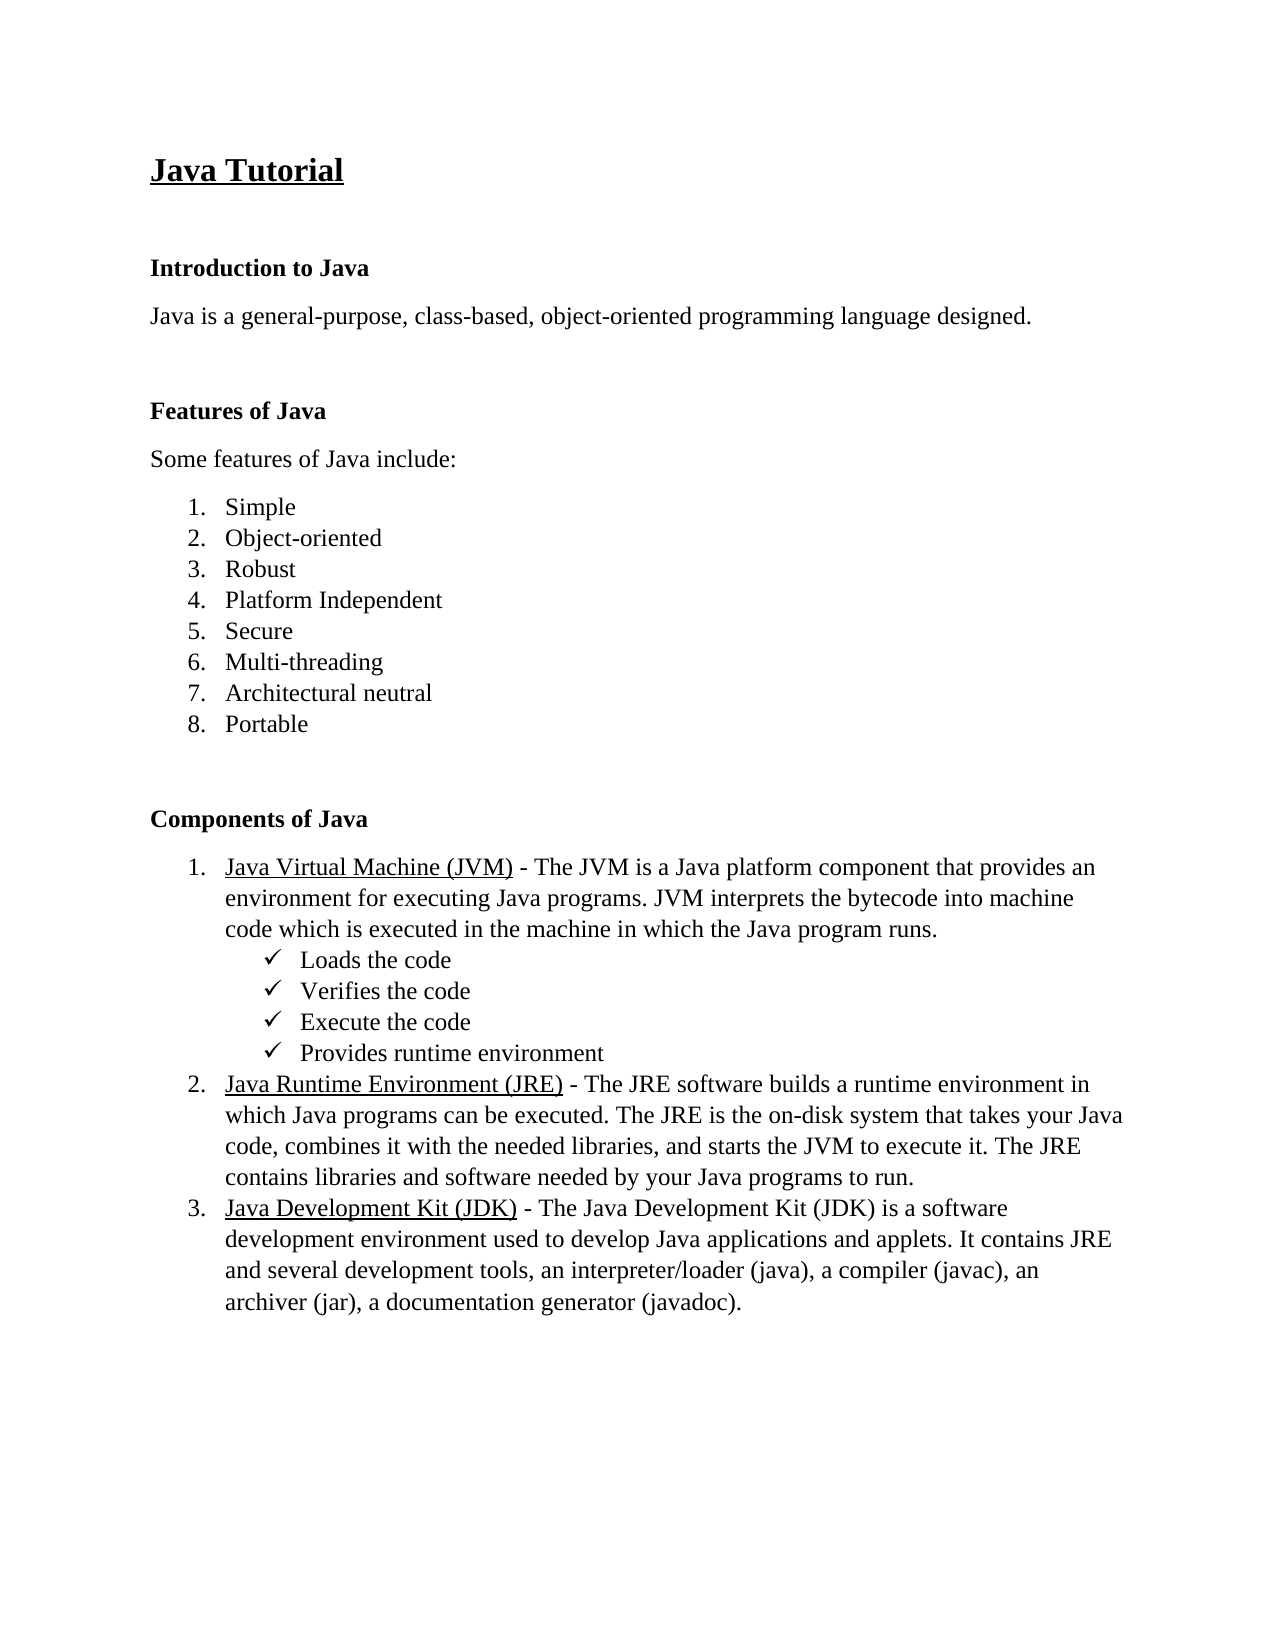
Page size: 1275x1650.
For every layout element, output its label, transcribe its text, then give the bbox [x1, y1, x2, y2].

list Portable [187, 709, 1125, 738]
list Java Runtime Environment (JRE) - The JRE software builds a runtime environment in which Java programs can be executed. The JRE is the on-disk system that takes your Java code, combines it with the needed libraries, and starts the JVM to execute it. The JRE contains libraries and software needed by your Java programs to run. [187, 1069, 1125, 1191]
list Robust [187, 554, 1125, 582]
text Some features of Java include: [150, 444, 1125, 473]
list Simple [187, 492, 1125, 520]
list Execute the code [262, 1007, 1125, 1036]
text Features of Java [150, 396, 1125, 425]
text Java Tutorial [150, 150, 1125, 188]
list Loads the code [262, 945, 1125, 974]
list Provides runtime environment [262, 1038, 1125, 1067]
text Components of Java [150, 804, 1125, 833]
list Java Virtual Machine (JVM) - The JVM is a Java platform component that provides an environment for executing Java programs. JVM interprets the bytecode into machine code which is executed in the machine in which the Java program runs. [187, 852, 1125, 943]
list Platform Independent [187, 585, 1125, 613]
list Verifies the code [262, 976, 1125, 1005]
list Architectural neutral [187, 678, 1125, 707]
text Java is a general-purpose, class-based, object-oriented programming language designed. [150, 301, 1125, 329]
list Secure [187, 616, 1125, 644]
list Java Development Kit (JDK) - The Java Development Kit (JDK) is a software development environment used to develop Java applications and applets. It contains JRE and several development tools, an interpreter/loader (java), a compiler (javac), an archiver (jar), a documentation generator (javadoc). [187, 1193, 1125, 1315]
list Multi-threading [187, 647, 1125, 676]
text Introduction to Java [150, 253, 1125, 282]
list Object-oriented [187, 523, 1125, 551]
